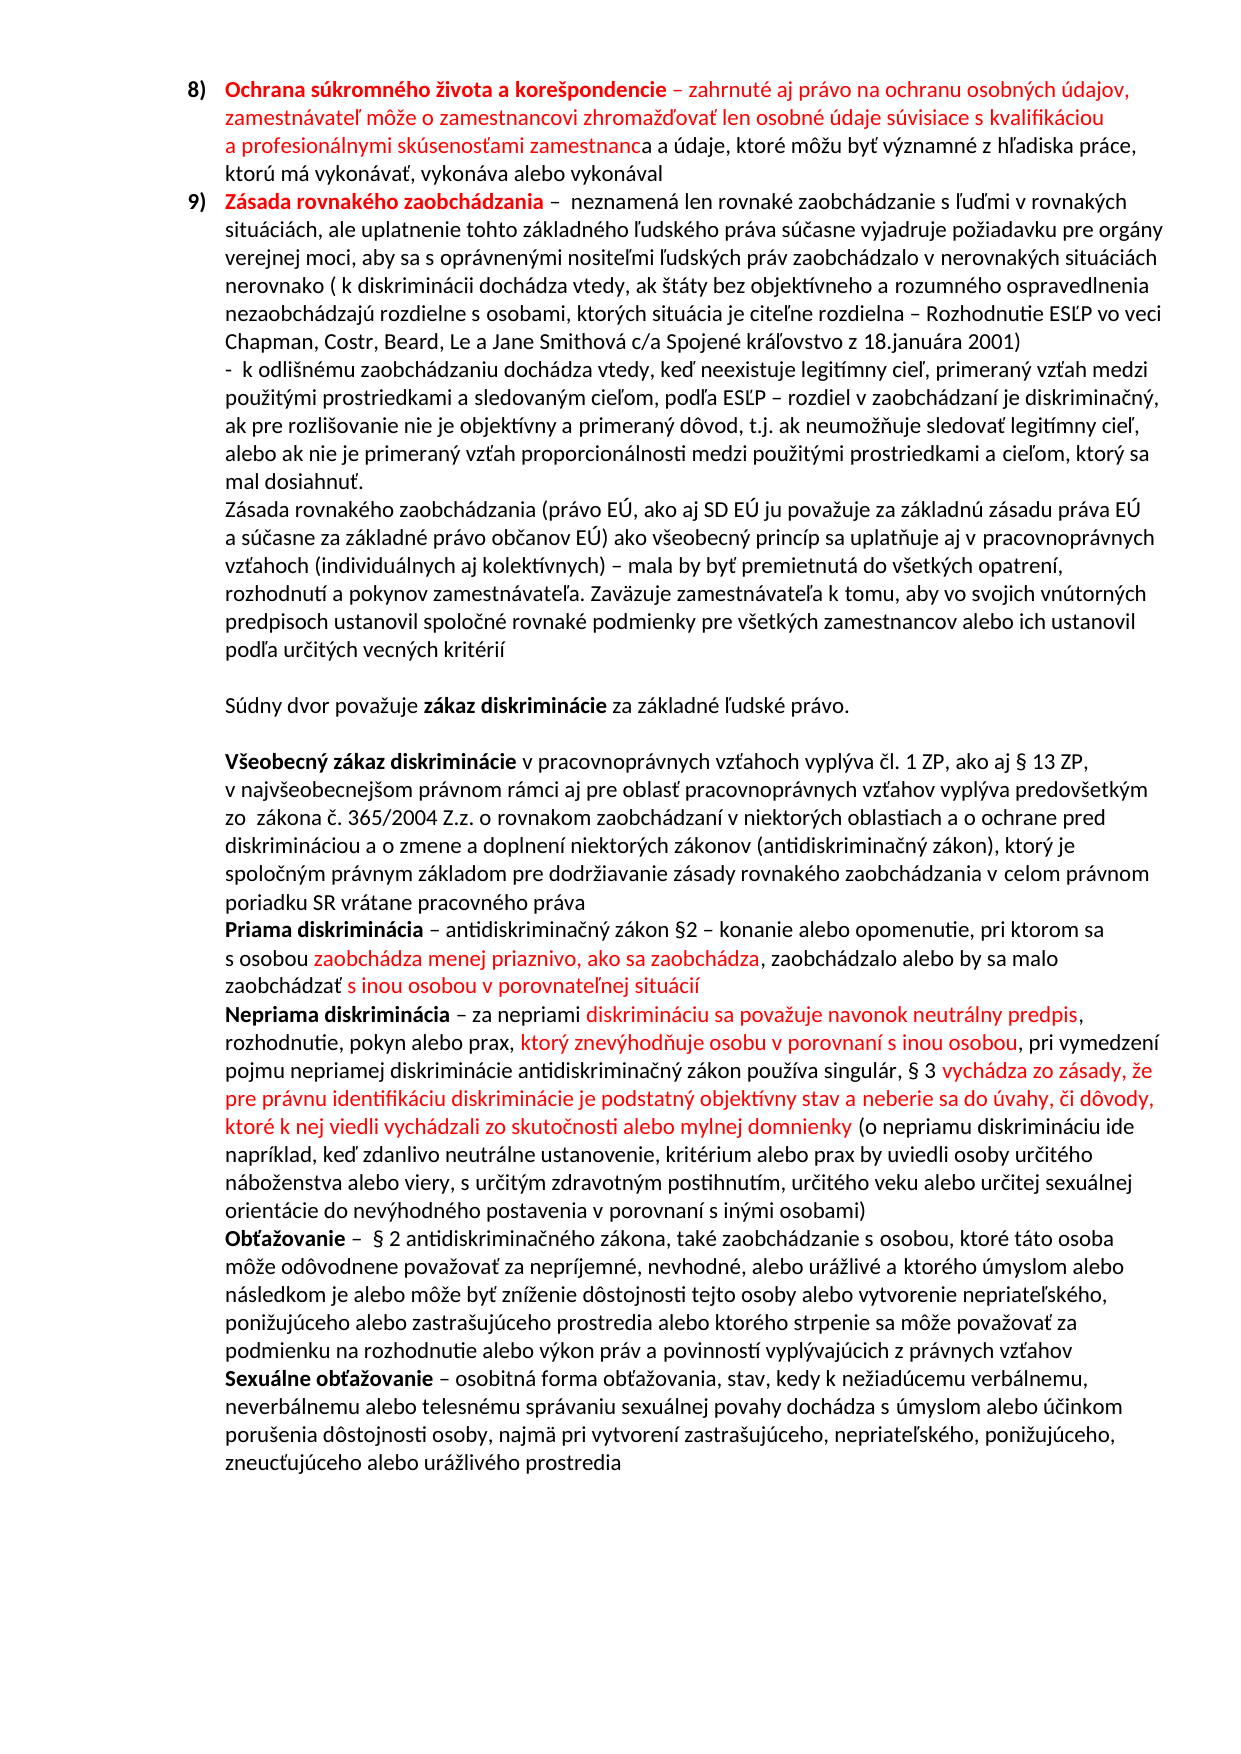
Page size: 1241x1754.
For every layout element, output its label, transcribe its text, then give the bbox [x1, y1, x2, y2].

list Zásada rovnakého zaobchádzania – neznamená len rovnaké zaobchádzanie s ľuďmi v rovnakých situáciách, ale uplatnenie tohto základného ľudského práva súčasne vyjadruje požiadavku pre orgány verejnej moci, aby sa s oprávnenými nositeľmi ľudských práv zaobchádzalo v nerovnakých situáciách nerovnako ( k diskriminácii dochádza vtedy, ak štáty bez objektívneho a rozumného ospravedlnenia nezaobchádzajú rozdielne s osobami, ktorých situácia je citeľne rozdielna – Rozhodnutie ESĽP vo veci Chapman, Costr, Beard, Le a Jane Smithová c/a Spojené kráľovstvo z 18.januára 2001) [187, 187, 1165, 355]
list Nepriama diskriminácia – za nepriami diskrimináciu sa považuje navonok neutrálny predpis, rozhodnutie, pokyn alebo prax, ktorý znevýhodňuje osobu v porovnaní s inou osobou, pri vymedzení pojmu nepriamej diskriminácie antidiskriminačný zákon používa singulár, § 3 vychádza zo zásady, že pre právnu identifikáciu diskriminácie je podstatný objektívny stav a neberie sa do úvahy, či dôvody, ktoré k nej viedli vychádzali zo skutočnosti alebo mylnej domnienky (o nepriamu diskrimináciu ide napríklad, keď zdanlivo neutrálne ustanovenie, kritérium alebo prax by uviedli osoby určitého náboženstva alebo viery, s určitým zdravotným postihnutím, určitého veku alebo určitej sexuálnej orientácie do nevýhodného postavenia v porovnaní s inými osobami) [225, 1000, 1165, 1224]
list Všeobecný zákaz diskriminácie v pracovnoprávnych vzťahoch vyplýva čl. 1 ZP, ako aj § 13 ZP, v najvšeobecnejšom právnom rámci aj pre oblasť pracovnoprávnych vzťahov vyplýva predovšetkým zo zákona č. 365/2004 Z.z. o rovnakom zaobchádzaní v niektorých oblastiach a o ochrane pred diskrimináciou a o zmene a doplnení niektorých zákonov (antidiskriminačný zákon), ktorý je spoločným právnym základom pre dodržiavanie zásady rovnakého zaobchádzania v celom právnom poriadku SR vrátane pracovného práva [225, 747, 1165, 916]
list Ochrana súkromného života a korešpondencie – zahrnuté aj právo na ochranu osobných údajov, zamestnávateľ môže o zamestnancovi zhromažďovať len osobné údaje súvisiace s kvalifikáciou a profesionálnymi skúsenosťami zamestnanca a údaje, ktoré môžu byť významné z hľadiska práce, ktorú má vykonávať, vykonáva alebo vykonával [187, 75, 1165, 187]
list Súdny dvor považuje zákaz diskriminácie za základné ľudské právo. [225, 691, 1165, 719]
list Zásada rovnakého zaobchádzania (právo EÚ, ako aj SD EÚ ju považuje za základnú zásadu práva EÚ a súčasne za základné právo občanov EÚ) ako všeobecný princíp sa uplatňuje aj v pracovnoprávnych vzťahoch (individuálnych aj kolektívnych) – mala by byť premietnutá do všetkých opatrení, rozhodnutí a pokynov zamestnávateľa. Zaväzuje zamestnávateľa k tomu, aby vo svojich vnútorných predpisoch ustanovil spoločné rovnaké podmienky pre všetkých zamestnancov alebo ich ustanovil podľa určitých vecných kritérií [225, 495, 1165, 663]
list Sexuálne obťažovanie – osobitná forma obťažovania, stav, kedy k nežiadúcemu verbálnemu, neverbálnemu alebo telesnému správaniu sexuálnej povahy dochádza s úmyslom alebo účinkom porušenia dôstojnosti osoby, najmä pri vytvorení zastrašujúceho, nepriateľského, ponižujúceho, zneucťujúceho alebo urážlivého prostredia [225, 1364, 1165, 1476]
list - k odlišnému zaobchádzaniu dochádza vtedy, keď neexistuje legitímny cieľ, primeraný vzťah medzi použitými prostriedkami a sledovaným cieľom, podľa ESĽP – rozdiel v zaobchádzaní je diskriminačný, ak pre rozlišovanie nie je objektívny a primeraný dôvod, t.j. ak neumožňuje sledovať legitímny cieľ, alebo ak nie je primeraný vzťah proporcionálnosti medzi použitými prostriedkami a cieľom, ktorý sa mal dosiahnuť. [225, 355, 1165, 495]
list Priama diskriminácia – antidiskriminačný zákon §2 – konanie alebo opomenutie, pri ktorom sa s osobou zaobchádza menej priaznivo, ako sa zaobchádza, zaobchádzalo alebo by sa malo zaobchádzať s inou osobou v porovnateľnej situácií [225, 916, 1165, 1000]
list Obťažovanie – § 2 antidiskriminačného zákona, také zaobchádzanie s osobou, ktoré táto osoba môže odôvodnene považovať za nepríjemné, nevhodné, alebo urážlivé a ktorého úmyslom alebo následkom je alebo môže byť zníženie dôstojnosti tejto osoby alebo vytvorenie nepriateľského, ponižujúceho alebo zastrašujúceho prostredia alebo ktorého strpenie sa môže považovať za podmienku na rozhodnutie alebo výkon práv a povinností vyplývajúcich z právnych vzťahov [225, 1224, 1165, 1364]
